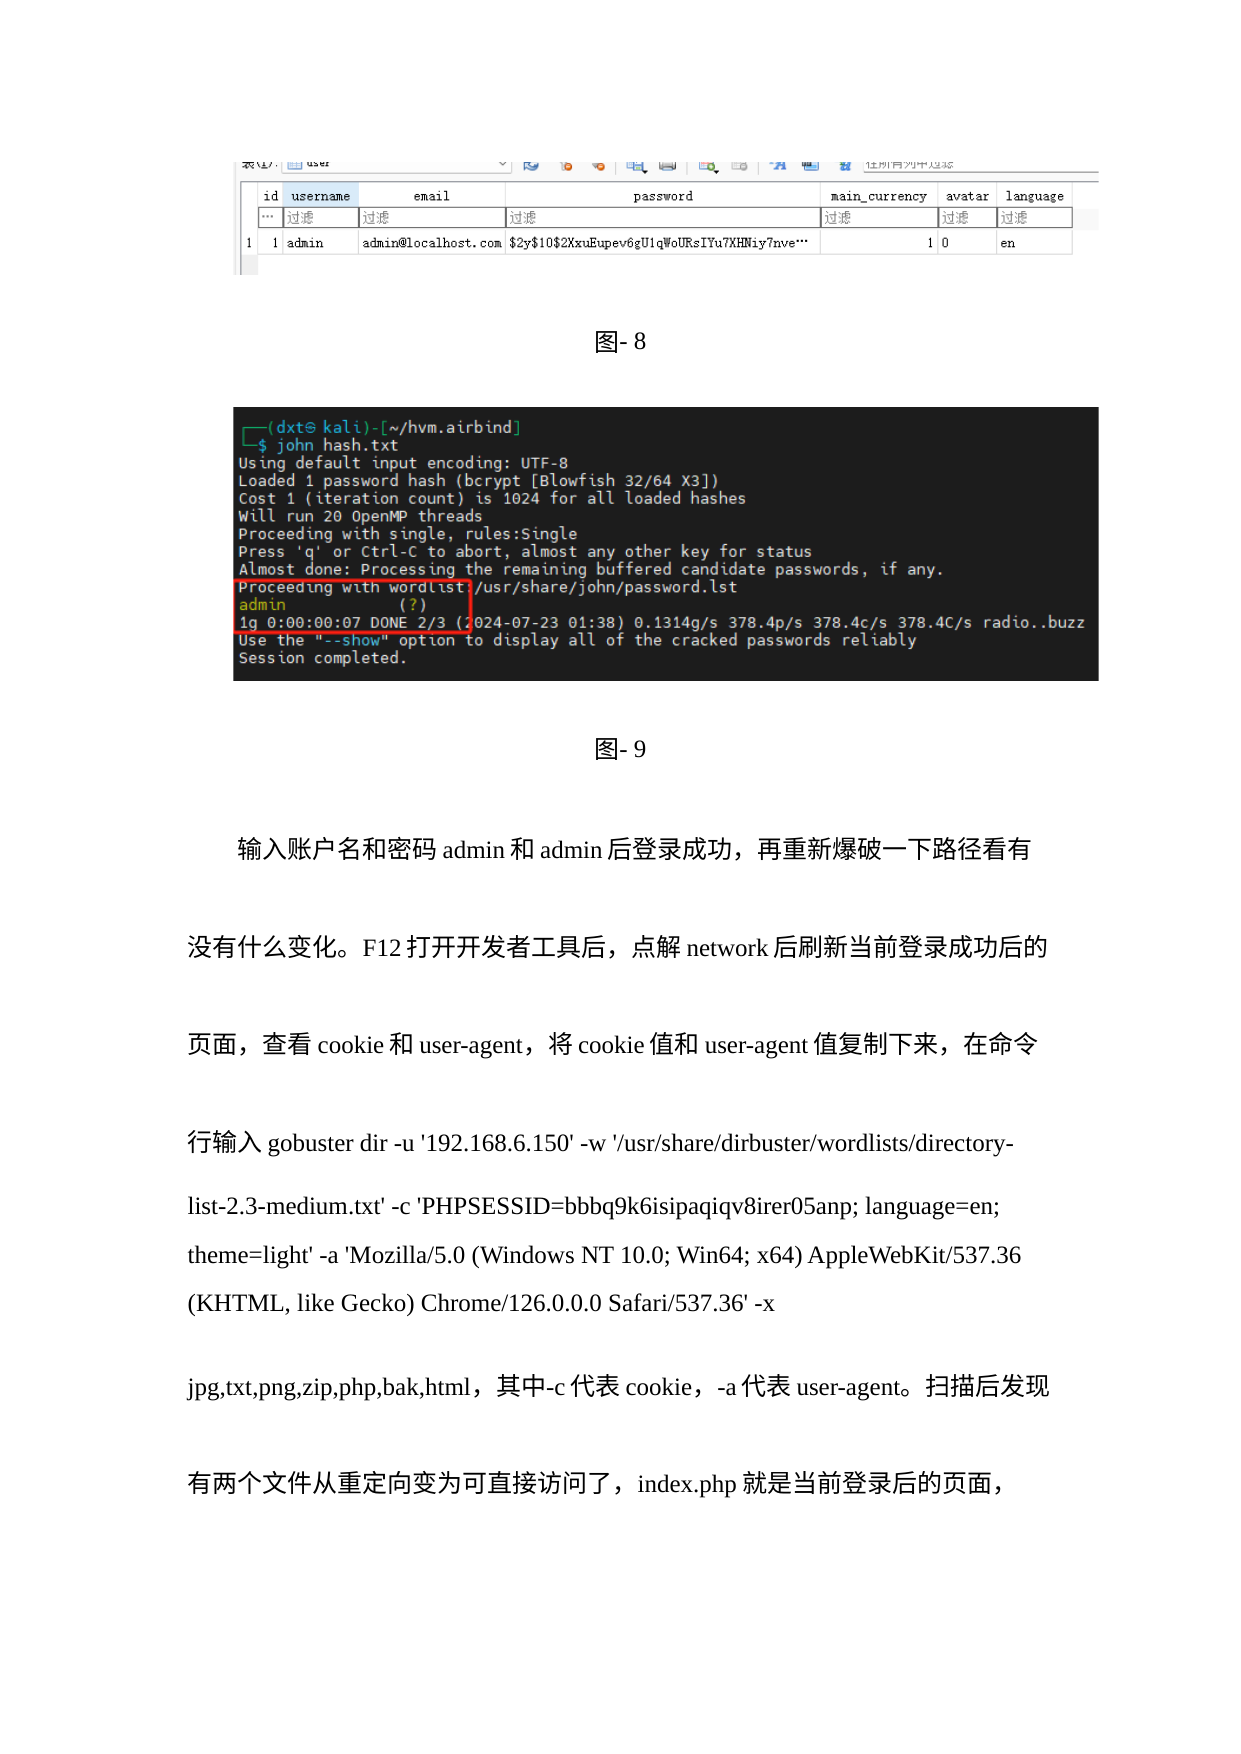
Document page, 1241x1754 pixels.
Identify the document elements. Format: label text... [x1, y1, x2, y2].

picture [233, 162, 1099, 275]
picture [233, 407, 1099, 681]
text 图- 9 [187, 716, 1053, 781]
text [187, 815, 1053, 1514]
text 图- 8 [187, 308, 1053, 373]
